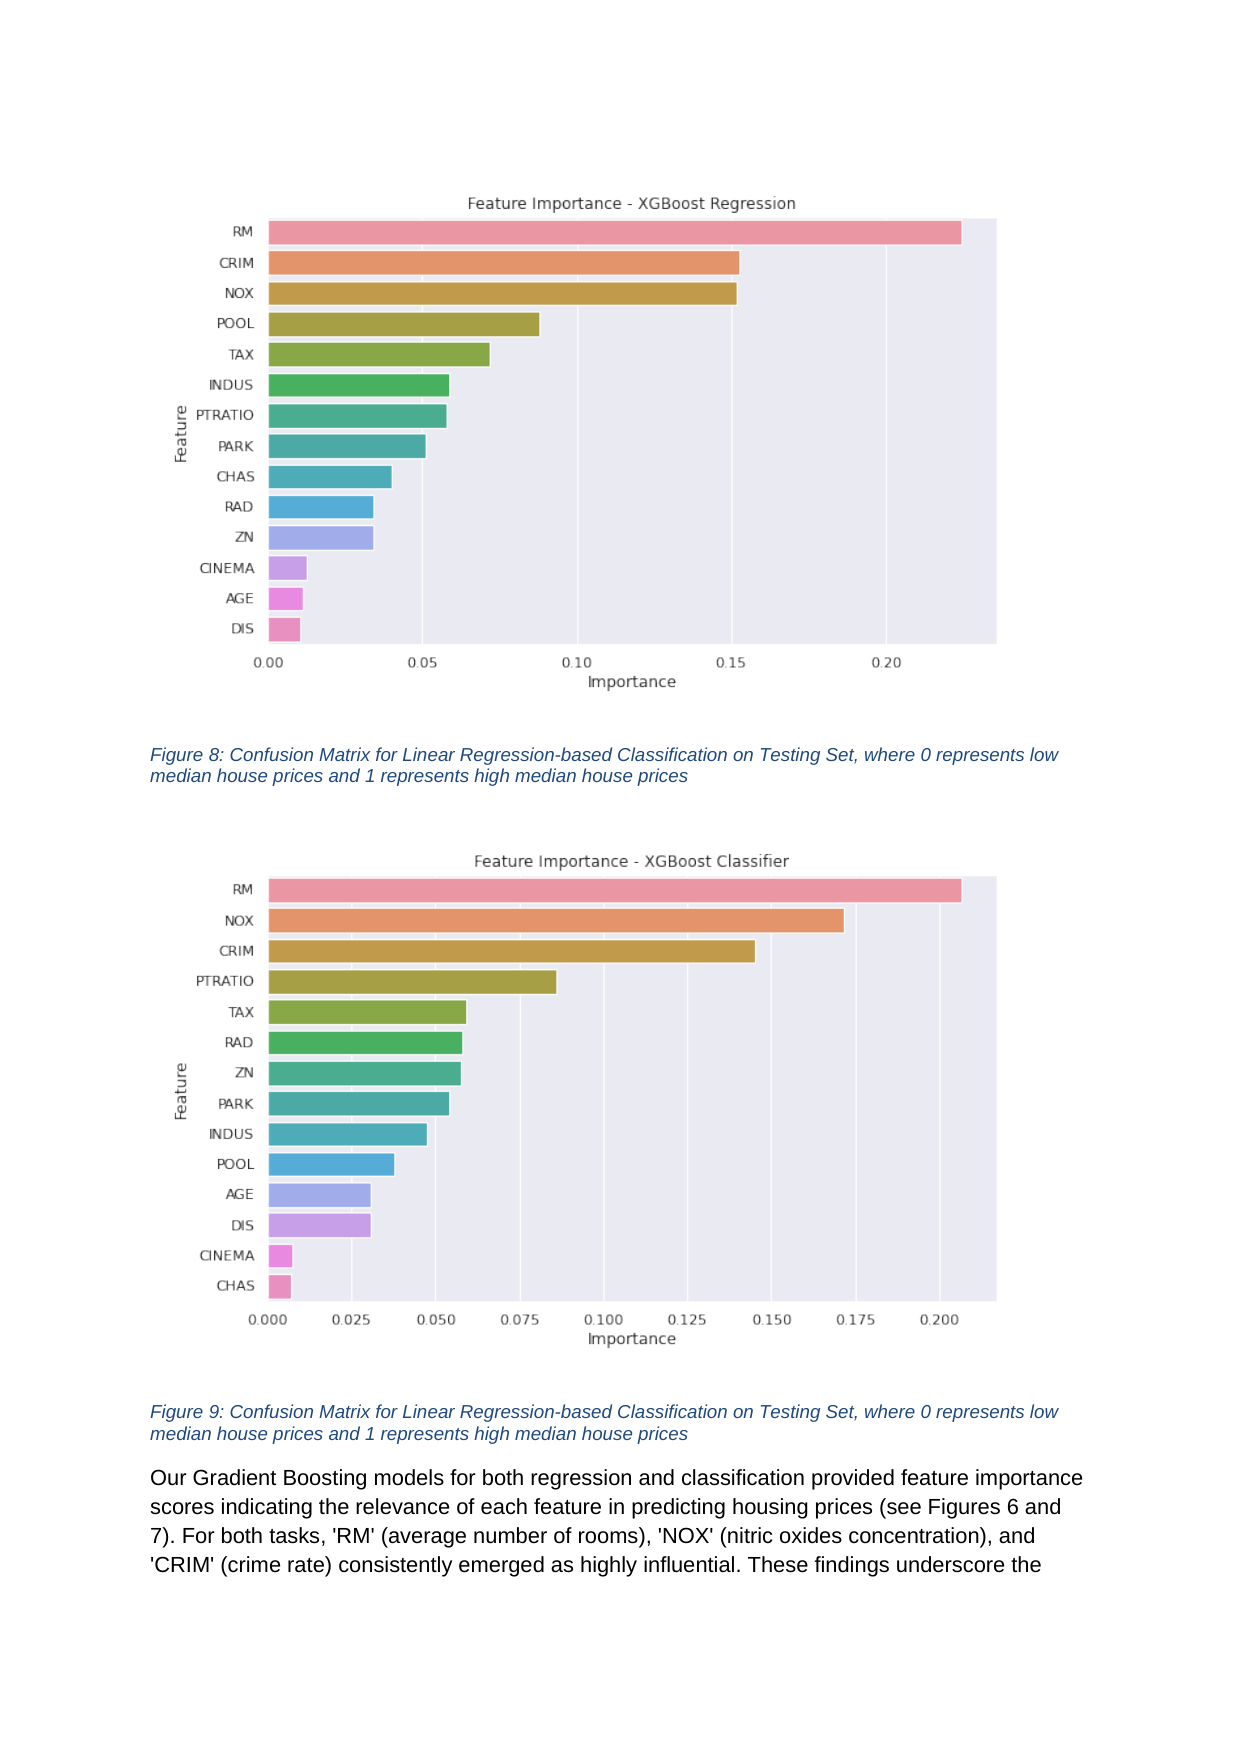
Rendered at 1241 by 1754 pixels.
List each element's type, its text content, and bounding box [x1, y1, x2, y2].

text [150, 1465, 1090, 1577]
picture [150, 807, 1091, 1372]
picture [150, 150, 1091, 715]
